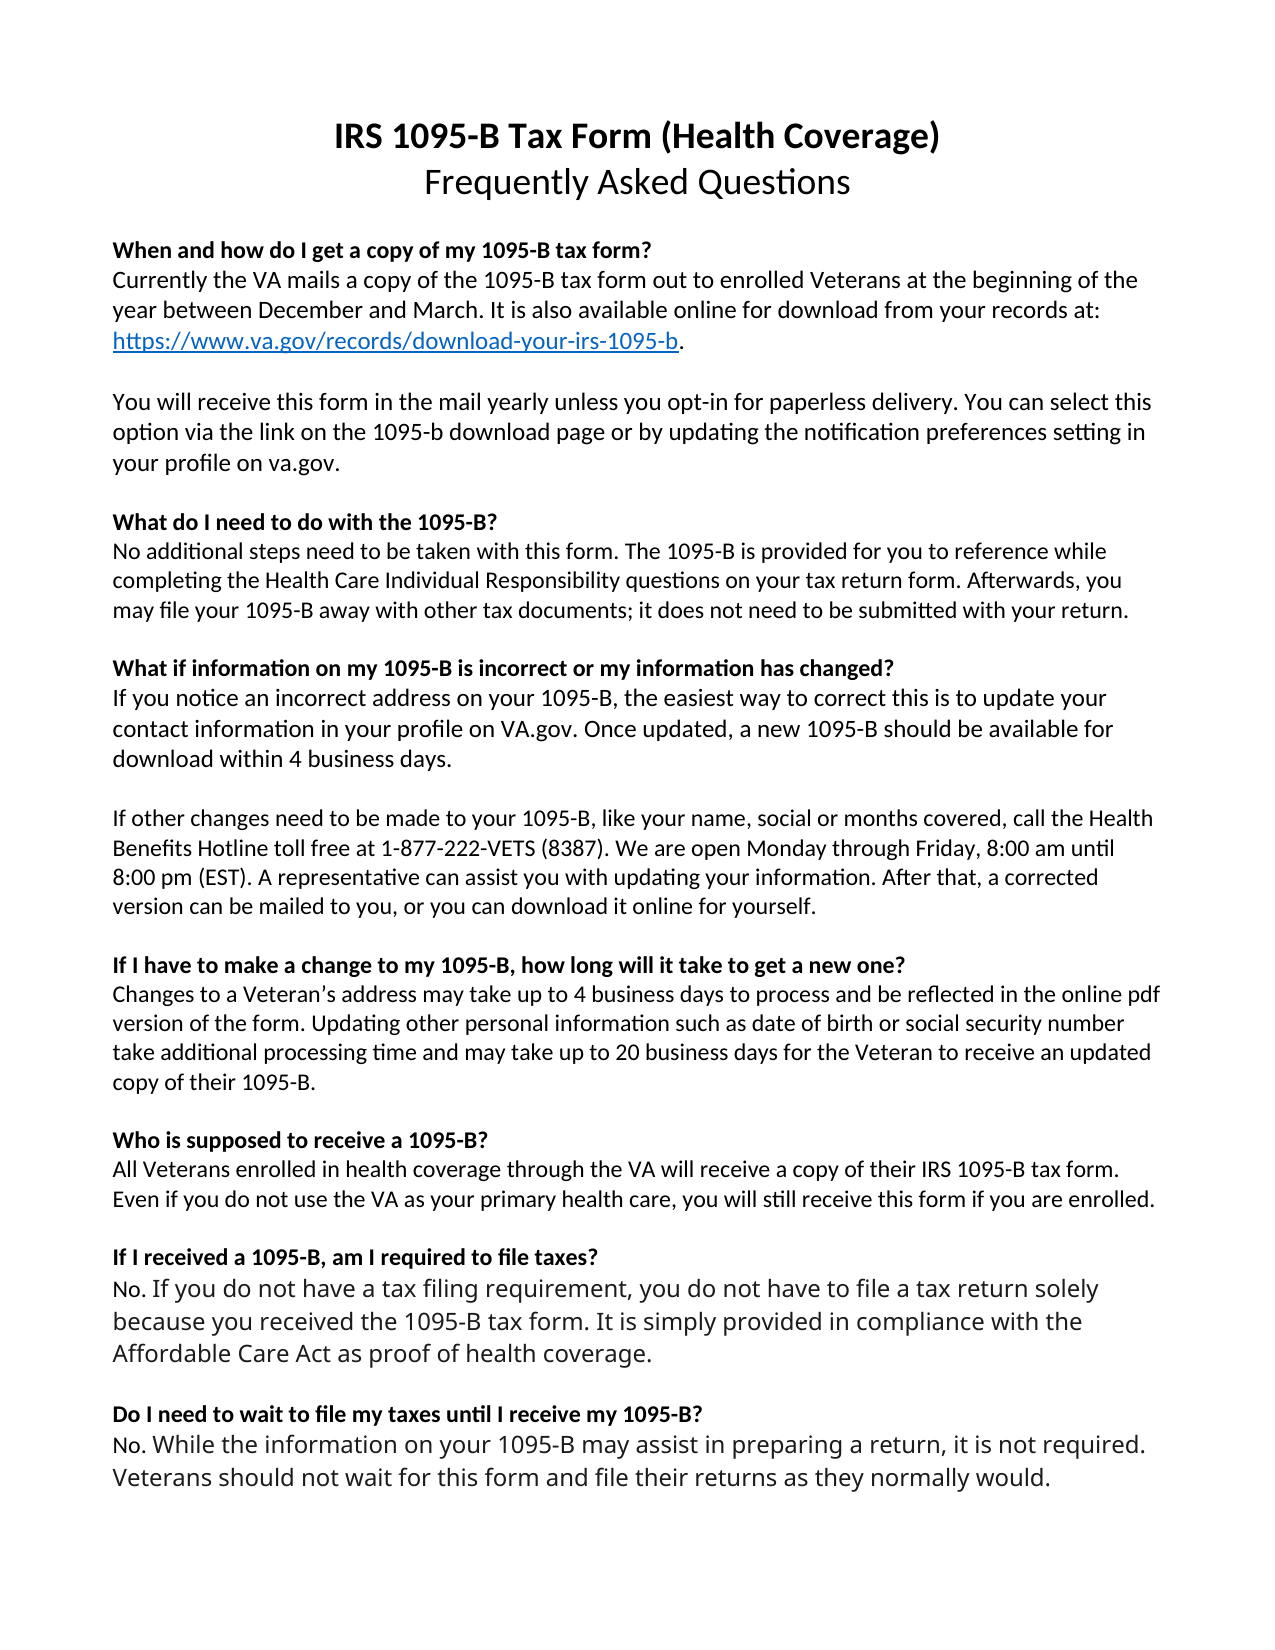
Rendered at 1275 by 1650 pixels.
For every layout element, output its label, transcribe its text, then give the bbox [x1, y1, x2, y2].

text No additional steps need to be taken with this form. The 1095-B is provided for you to reference while completing the Health Care Individual Responsibility questions on your tax return form. Afterwards, you may file your 1095-B away with other tax documents; it does not need to be submitted with your return. [112, 536, 1162, 624]
text Who is supposed to receive a 1095-B? [112, 1125, 1162, 1154]
text If I received a 1095-B, am I required to file taxes? [112, 1242, 1162, 1272]
text IRS 1095-B Tax Form (Health Coverage) [112, 112, 1162, 158]
text What if information on my 1095-B is incorrect or my information has changed? [112, 653, 1162, 682]
text No. If you do not have a tax filing requirement, you do not have to file a tax return solely because you received the 1095-B tax form. It is simply provided in compliance with the Affordable Care Act as proof of health coverage. [653, 1272, 1162, 1369]
text Changes to a Veteran’s address may take up to 4 business days to process and be reflected in the online pdf version of the form. Updating other personal information such as date of birth or social security number take additional processing time and may take up to 20 business days for the Veteran to receive an updated copy of their 1095-B. [112, 979, 1162, 1096]
text Do I need to wait to file my taxes until I receive my 1095-B? [112, 1399, 1162, 1428]
text When and how do I get a copy of my 1095-B tax form? [112, 235, 1162, 264]
text If you notice an incorrect address on your 1095-B, the easiest way to correct this is to update your contact information in your profile on VA.gov. Once updated, a new 1095-B should be available for download within 4 business days. [112, 682, 1162, 774]
text You will receive this form in the mail yearly unless you opt-in for paperless delivery. You can select this option via the link on the 1095-b download page or by updating the notification preferences setting in your profile on va.gov. [112, 386, 1162, 478]
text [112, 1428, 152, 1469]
text What do I need to do with the 1095-B? [112, 507, 1162, 536]
text Frequently Asked Questions [112, 158, 1162, 204]
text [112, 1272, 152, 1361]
text Currently the VA mails a copy of the 1095-B tax form out to enrolled Veterans at the beginning of the year between December and March. It is also available online for download from your records at: https://www.va.gov/records/download-your-irs-1095-b. [112, 264, 1162, 356]
text All Veterans enrolled in health coverage through the VA will receive a copy of their IRS 1095-B tax form. Even if you do not use the VA as your primary health care, you will still receive this form if you are enrolled. [112, 1154, 1162, 1213]
text If other changes need to be made to your 1095-B, like your name, social or months covered, call the Health Benefits Hotline toll free at 1-877-222-VETS (8387). We are open Monday through Friday, 8:00 am until 8:00 pm (EST). A representative can assist you with updating your information. After that, a corrected version can be mailed to you, or you can download it online for yourself. [112, 803, 1162, 920]
text If I have to make a change to my 1095-B, how long will it take to get a new one? [112, 950, 1162, 979]
